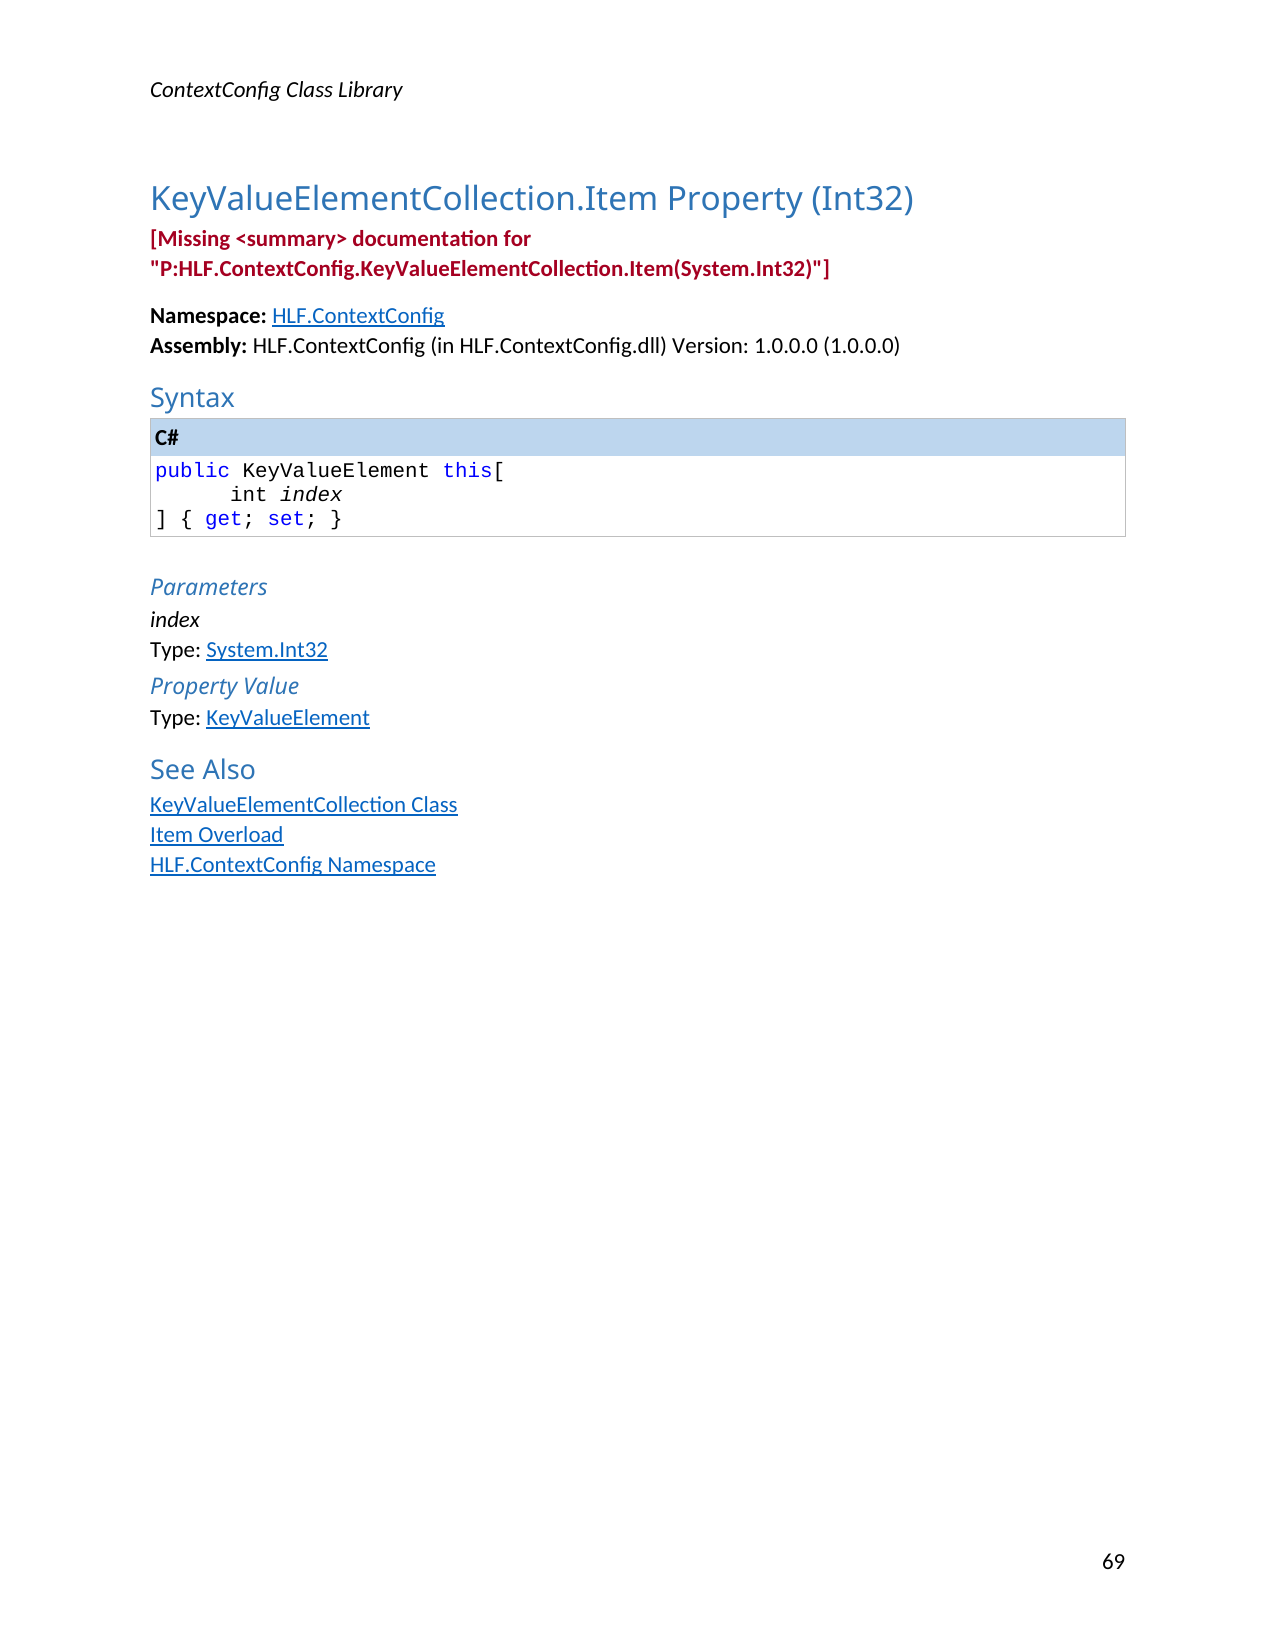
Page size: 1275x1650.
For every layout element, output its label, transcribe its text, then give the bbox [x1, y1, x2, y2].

subtitle Property Value [150, 669, 1125, 701]
text HLF.ContextConfig Namespace [150, 850, 1125, 878]
text Namespace: HLF.ContextConfigAssembly: HLF.ContextConfig (in HLF.ContextConfig.dll) Version: 1.0.0.0 (1.0.0.0) [150, 301, 1125, 359]
text Type: KeyValueElement [150, 703, 1125, 731]
subtitle KeyValueElementCollection.Item Property (Int32) [150, 175, 1125, 220]
text Type: System.Int32 [150, 635, 1125, 663]
subtitle Parameters [150, 571, 1125, 602]
text KeyValueElementCollection Class [150, 790, 1125, 818]
subtitle Syntax [150, 378, 1125, 415]
text Item Overload [150, 820, 1125, 848]
text index [150, 605, 1125, 633]
text [Missing <summary> documentation for "P:HLF.ContextConfig.KeyValueElementCollection.Item(System.Int32)"] [150, 224, 1125, 282]
table_header C# [151, 419, 1125, 456]
subtitle See Also [150, 750, 1125, 787]
table_cell public KeyValueElement this[ int index ] { get; set; } [151, 456, 1125, 536]
